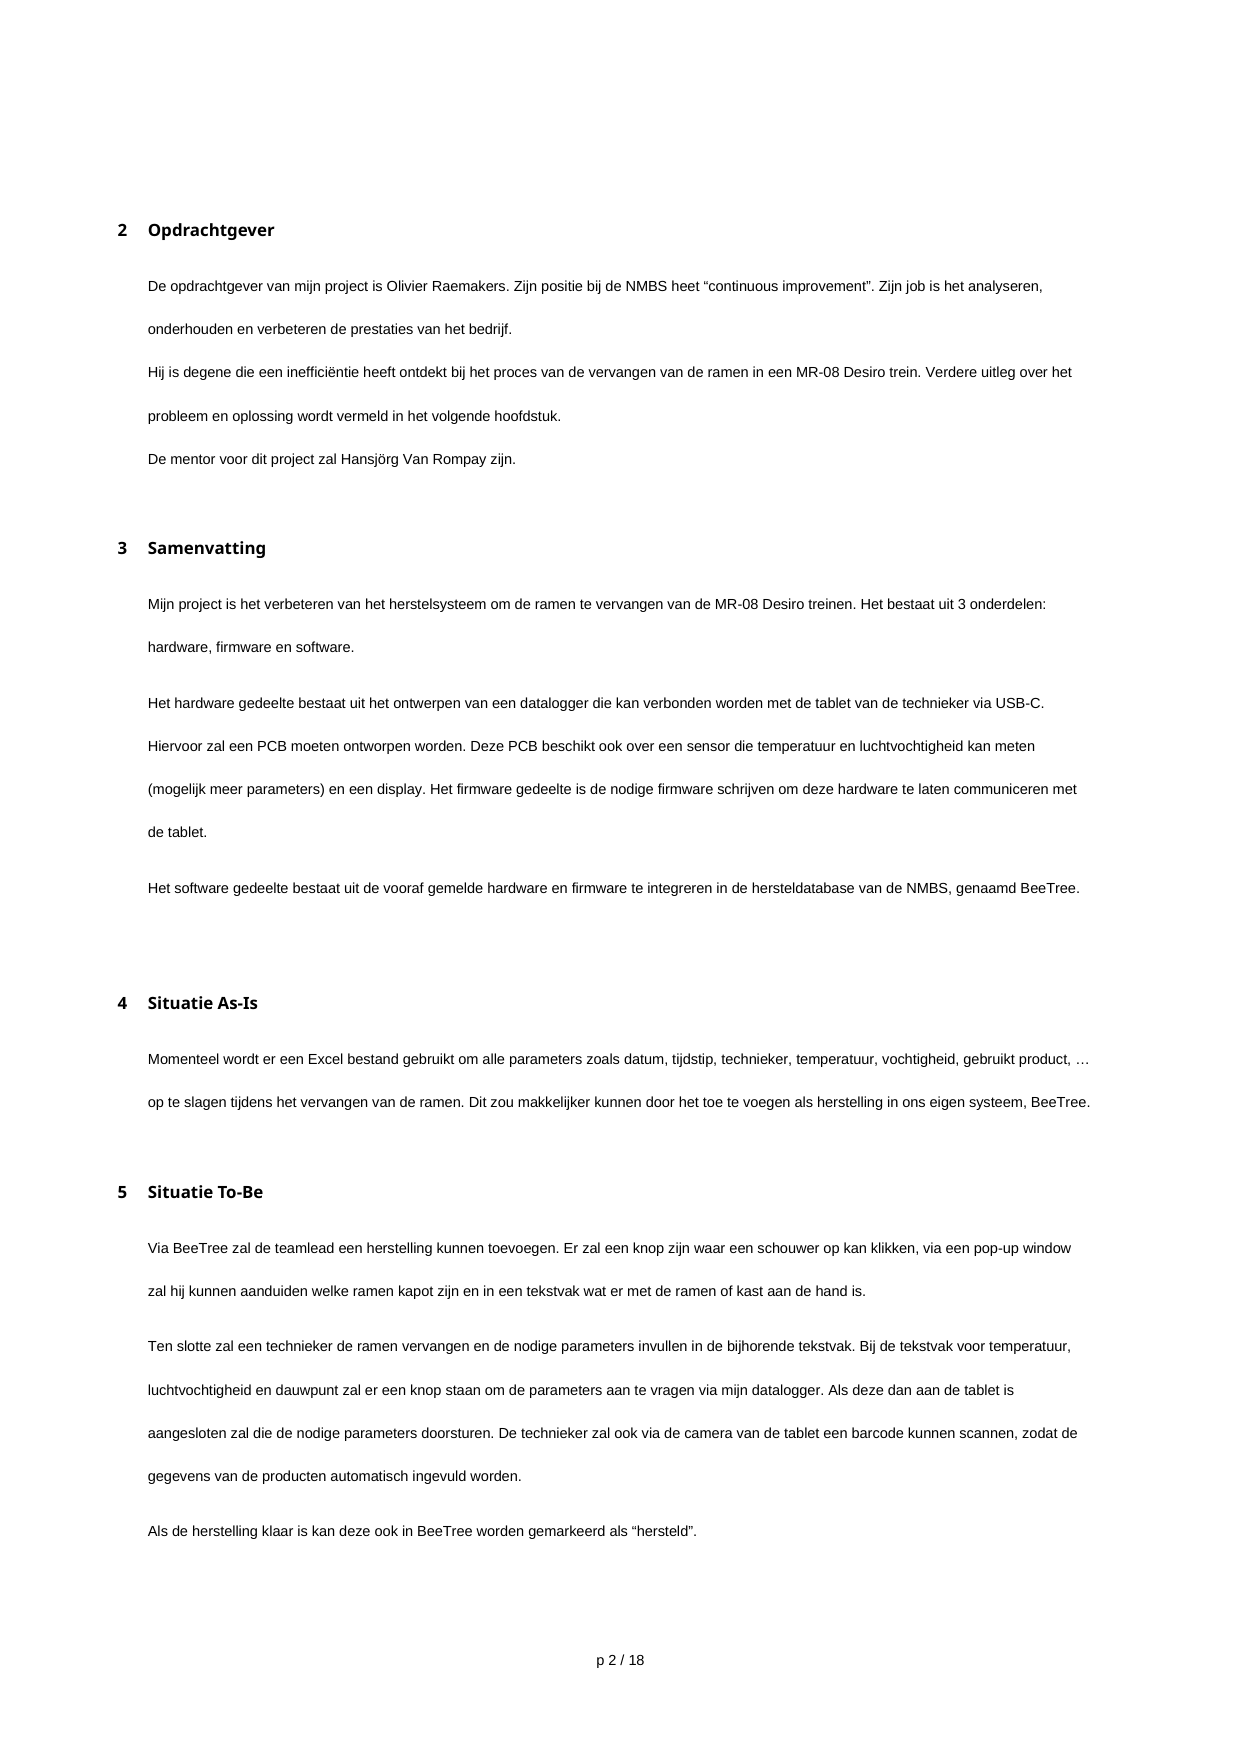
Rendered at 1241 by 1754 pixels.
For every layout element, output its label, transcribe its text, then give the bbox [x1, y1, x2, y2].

text Als de herstelling klaar is kan deze ook in BeeTree worden gemarkeerd als “hersteld”. [148, 1523, 1092, 1552]
subtitle Samenvatting [127, 537, 1092, 576]
text Ten slotte zal een technieker de ramen vervangen en de nodige parameters invullen in de bijhorende tekstvak. Bij de tekstvak voor temperatuur, luchtvochtigheid en dauwpunt zal er een knop staan om de parameters aan te vragen via mijn datalogger. Als deze dan aan de tablet is aangesloten zal die de nodige parameters doorsturen. De technieker zal ook via de camera van de tablet een barcode kunnen scannen, zodat de gegevens van de producten automatisch ingevuld worden. [148, 1338, 1092, 1496]
text Het software gedeelte bestaat uit de vooraf gemelde hardware en firmware te integreren in de hersteldatabase van de NMBS, genaamd BeeTree. [148, 880, 1092, 909]
text De opdrachtgever van mijn project is Olivier Raemakers. Zijn positie bij de NMBS heet “continuous improvement”. Zijn job is het analyseren, onderhouden en verbeteren de prestaties van het bedrijf. [148, 278, 1092, 350]
text Momenteel wordt er een Excel bestand gebruikt om alle parameters zoals datum, tijdstip, technieker, temperatuur, vochtigheid, gebruikt product, … op te slagen tijdens het vervangen van de ramen. Dit zou makkelijker kunnen door het toe te voegen als herstelling in ons eigen systeem, BeeTree. [148, 1051, 1092, 1123]
text De mentor voor dit project zal Hansjörg Van Rompay zijn. [148, 451, 1092, 479]
text Het hardware gedeelte bestaat uit het ontwerpen van een datalogger die kan verbonden worden met de tablet van de technieker via USB-C. Hiervoor zal een PCB moeten ontworpen worden. Deze PCB beschikt ook over een sensor die temperatuur en luchtvochtigheid kan meten (mogelijk meer parameters) en een display. Het firmware gedeelte is de nodige firmware schrijven om deze hardware te laten communiceren met de tablet. [148, 695, 1092, 853]
subtitle Situatie To-Be [127, 1180, 1092, 1220]
text Mijn project is het verbeteren van het herstelsysteem om de ramen te vervangen van de MR-08 Desiro treinen. Het bestaat uit 3 onderdelen: hardware, firmware en software. [148, 596, 1092, 668]
text Via BeeTree zal de teamlead een herstelling kunnen toevoegen. Er zal een knop zijn waar een schouwer op kan klikken, via een pop-up window zal hij kunnen aanduiden welke ramen kapot zijn en in een tekstvak wat er met de ramen of kast aan de hand is. [148, 1239, 1092, 1311]
text Hij is degene die een inefficiëntie heeft ontdekt bij het proces van de vervangen van de ramen in een MR-08 Desiro trein. Verdere uitleg over het probleem en oplossing wordt vermeld in het volgende hoofdstuk. [148, 364, 1092, 436]
subtitle Opdrachtgever [127, 218, 1092, 258]
subtitle Situatie As-Is [127, 991, 1092, 1031]
